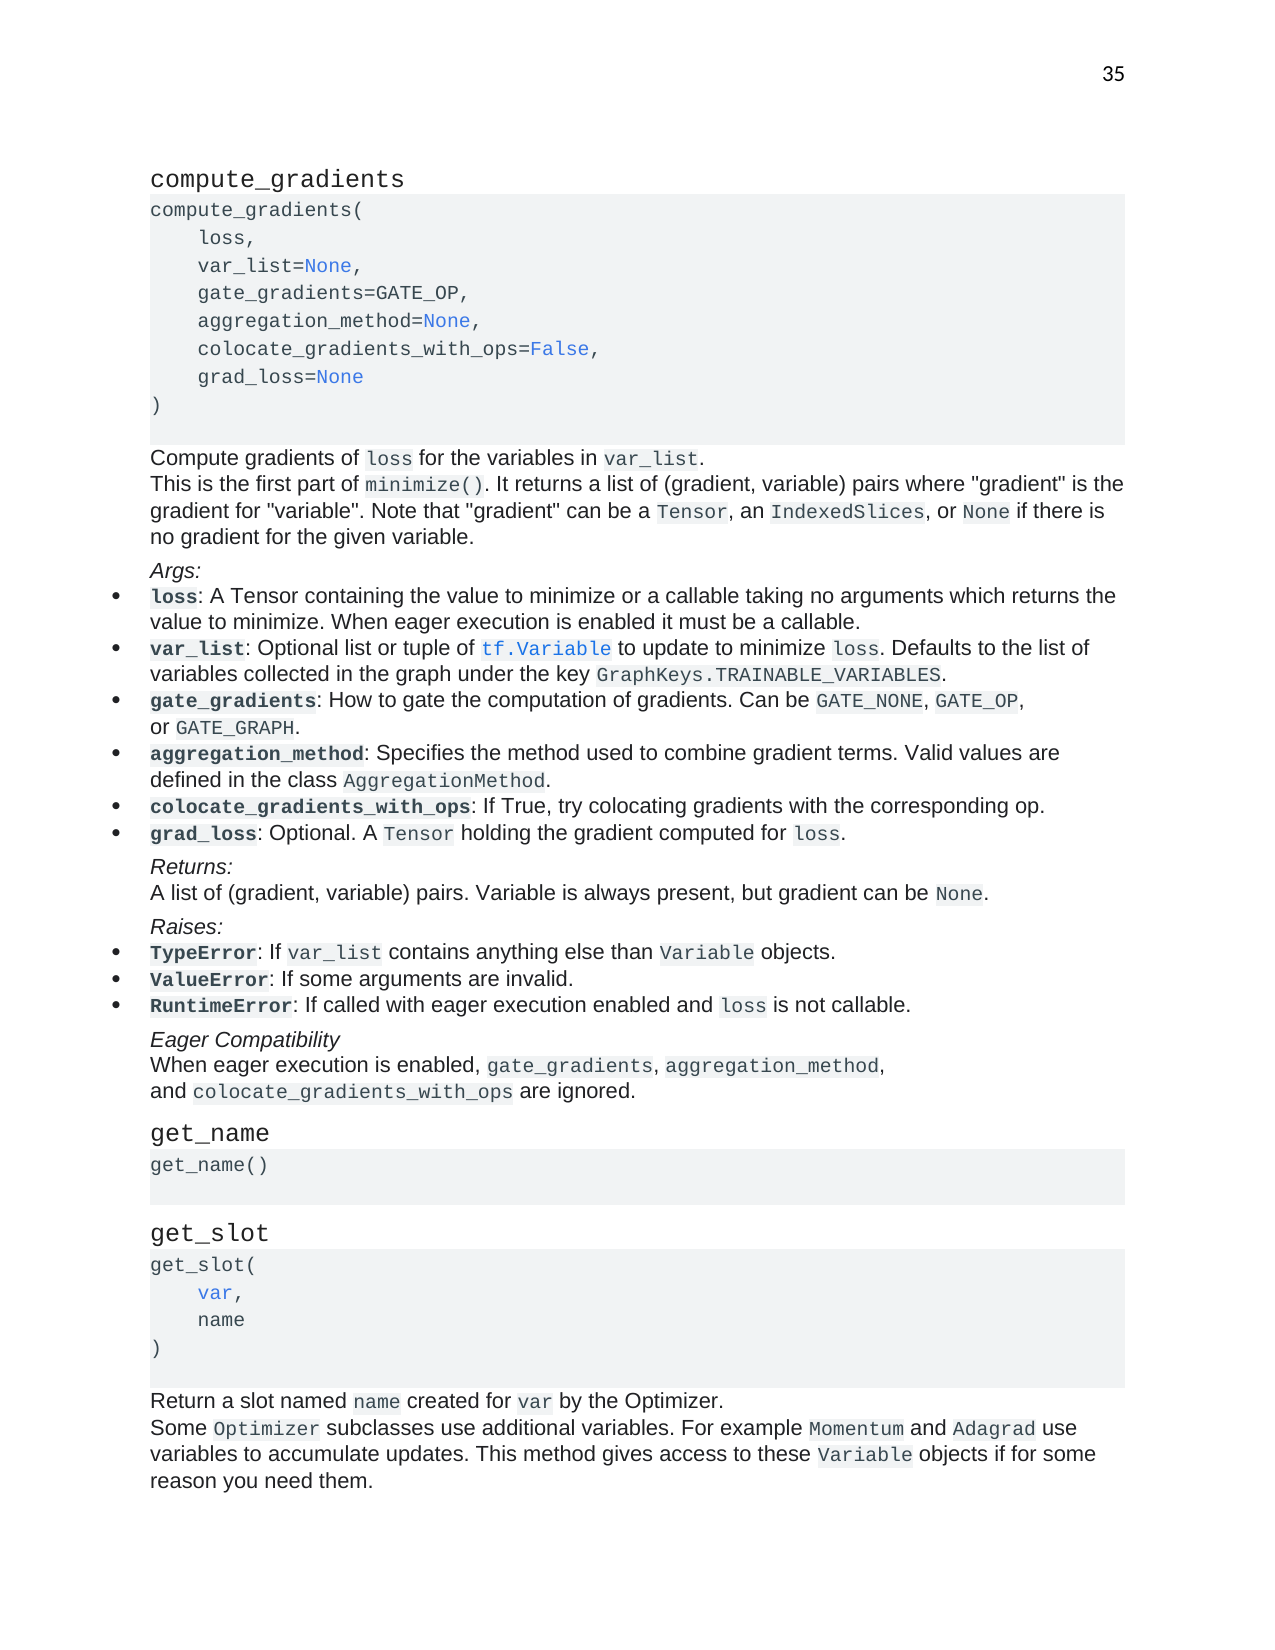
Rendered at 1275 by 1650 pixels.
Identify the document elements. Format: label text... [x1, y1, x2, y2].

subtitle Returns: [150, 846, 1125, 879]
list gate_gradients: How to gate the computation of gradients. Can be GATE_NONE, GATE_OP, or GATE_GRAPH. [112, 687, 1125, 740]
list ValueError: If some arguments are invalid. [112, 966, 1125, 992]
text Compute gradients of loss for the variables in var_list. [150, 445, 1125, 471]
text Return a slot named name created for var by the Optimizer. [150, 1388, 1125, 1415]
text compute_gradients( loss, var_list=None, gate_gradients=GATE_OP, aggregation_method=None, colocate_gradients_with_ops=False, grad_loss=None ) [150, 194, 1125, 445]
text When eager execution is enabled, gate_gradients, aggregation_method, and colocate_gradients_with_ops are ignored. [150, 1052, 1125, 1105]
list colocate_gradients_with_ops: If True, try colocating gradients with the corresponding op. [112, 793, 1125, 819]
text get_name() [150, 1149, 1125, 1205]
list TypeError: If var_list contains anything else than Variable objects. [112, 939, 1125, 966]
list loss: A Tensor containing the value to minimize or a callable taking no arguments which returns the value to minimize. When eager execution is enabled it must be a callable. [112, 583, 1125, 634]
subtitle Raises: [150, 906, 1125, 939]
subtitle compute_gradients [150, 150, 1125, 194]
text A list of (gradient, variable) pairs. Variable is always present, but gradient can be None. [150, 879, 1125, 906]
subtitle Args: [150, 549, 1125, 583]
text Some Optimizer subclasses use additional variables. For example Momentum and Adagrad use variables to accumulate updates. This method gives access to these Variable objects if for some reason you need them. [150, 1415, 1125, 1493]
text This is the first part of minimize(). It returns a list of (gradient, variable) pairs where "gradient" is the gradient for "variable". Note that "gradient" can be a Tensor, an IndexedSlices, or None if there is no gradient for the given variable. [150, 471, 1125, 549]
text get_slot( var, name ) [150, 1249, 1125, 1388]
list RuntimeError: If called with eager execution enabled and loss is not callable. [112, 992, 1125, 1018]
subtitle Eager Compatibility [150, 1018, 1125, 1052]
list grad_loss: Optional. A Tensor holding the gradient computed for loss. [112, 819, 1125, 846]
subtitle get_slot [150, 1205, 1125, 1249]
list var_list: Optional list or tuple of tf.Variable to update to minimize loss. Defaults to the list of variables collected in the graph under the key GraphKeys.TRAINABLE_VARIABLES. [112, 634, 1125, 687]
subtitle get_name [150, 1105, 1125, 1149]
list aggregation_method: Specifies the method used to combine gradient terms. Valid values are defined in the class AggregationMethod. [112, 740, 1125, 793]
